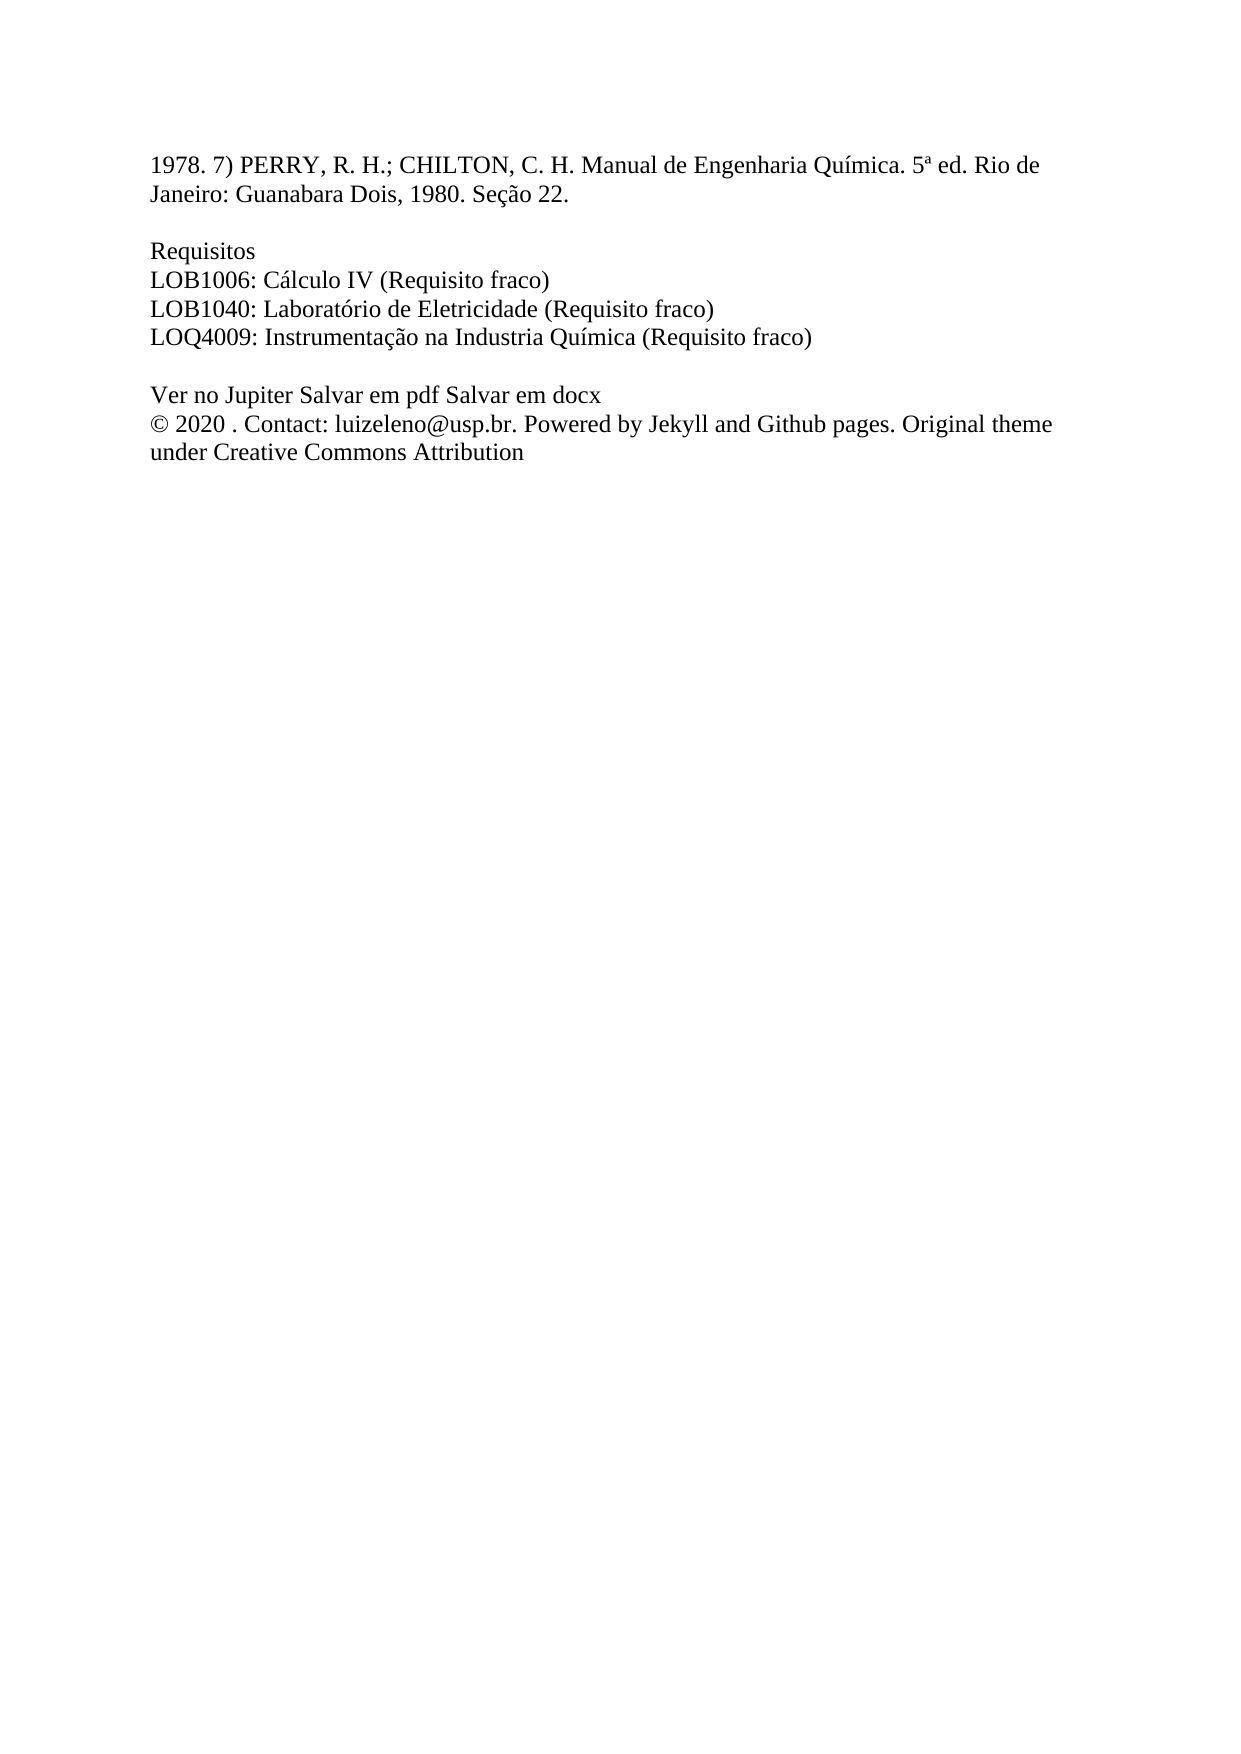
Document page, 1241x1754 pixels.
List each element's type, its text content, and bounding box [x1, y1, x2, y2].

text LOB1006: Cálculo IV (Requisito fraco) [150, 265, 1090, 294]
text LOB1040: Laboratório de Eletricidade (Requisito fraco) [150, 294, 1090, 322]
text LOQ4009: Instrumentação na Industria Química (Requisito fraco) [150, 322, 1090, 351]
text © 2020 . Contact: luizeleno@usp.br. Powered by Jekyll and Github pages. Original theme under Creative Commons Attribution [150, 409, 1090, 466]
text Ver no Jupiter Salvar em pdf Salvar em docx [150, 380, 1090, 409]
text Requisitos [150, 236, 1090, 265]
text 1978. 7) PERRY, R. H.; CHILTON, C. H. Manual de Engenharia Química. 5ª ed. Rio de Janeiro: Guanabara Dois, 1980. Seção 22. [150, 150, 1090, 207]
